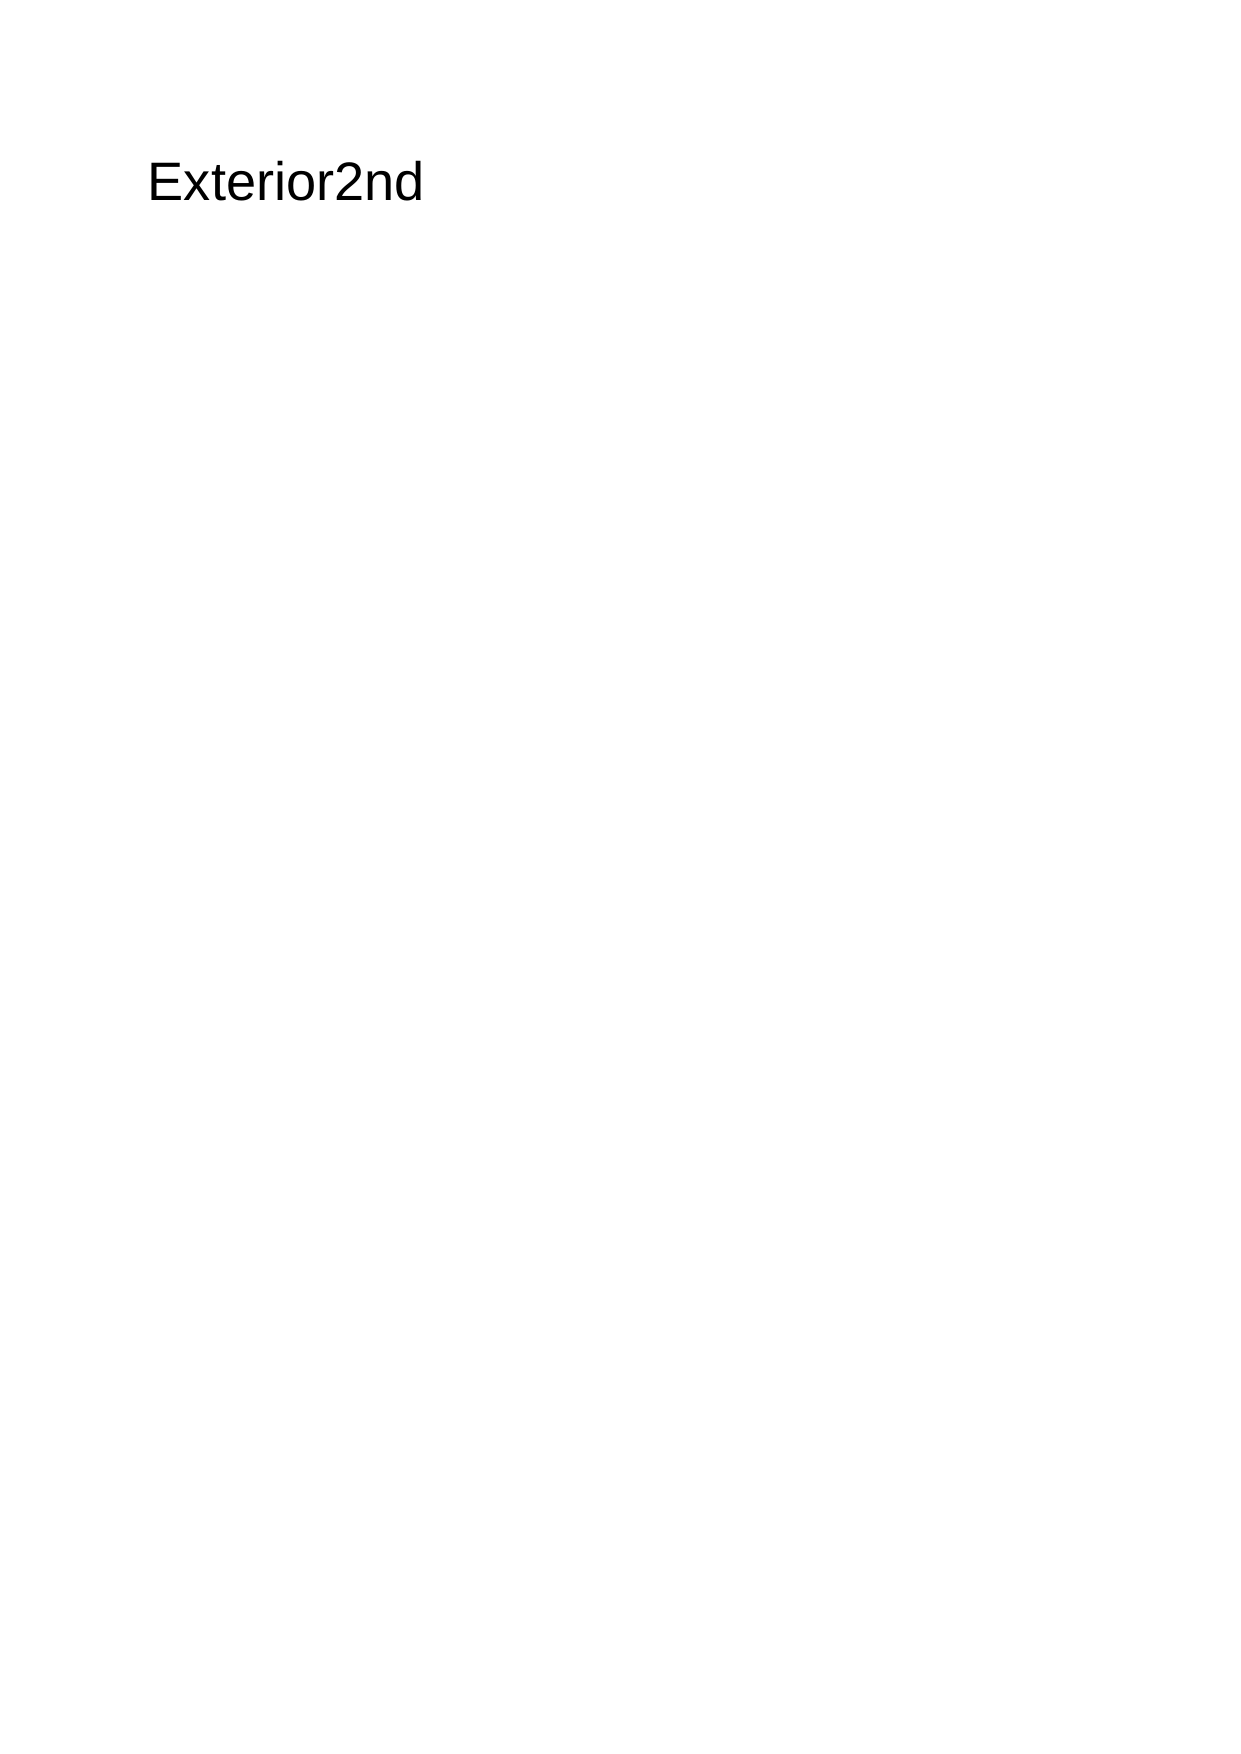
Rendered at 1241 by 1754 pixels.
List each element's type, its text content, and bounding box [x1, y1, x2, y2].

title Exterior2nd [148, 150, 1090, 212]
